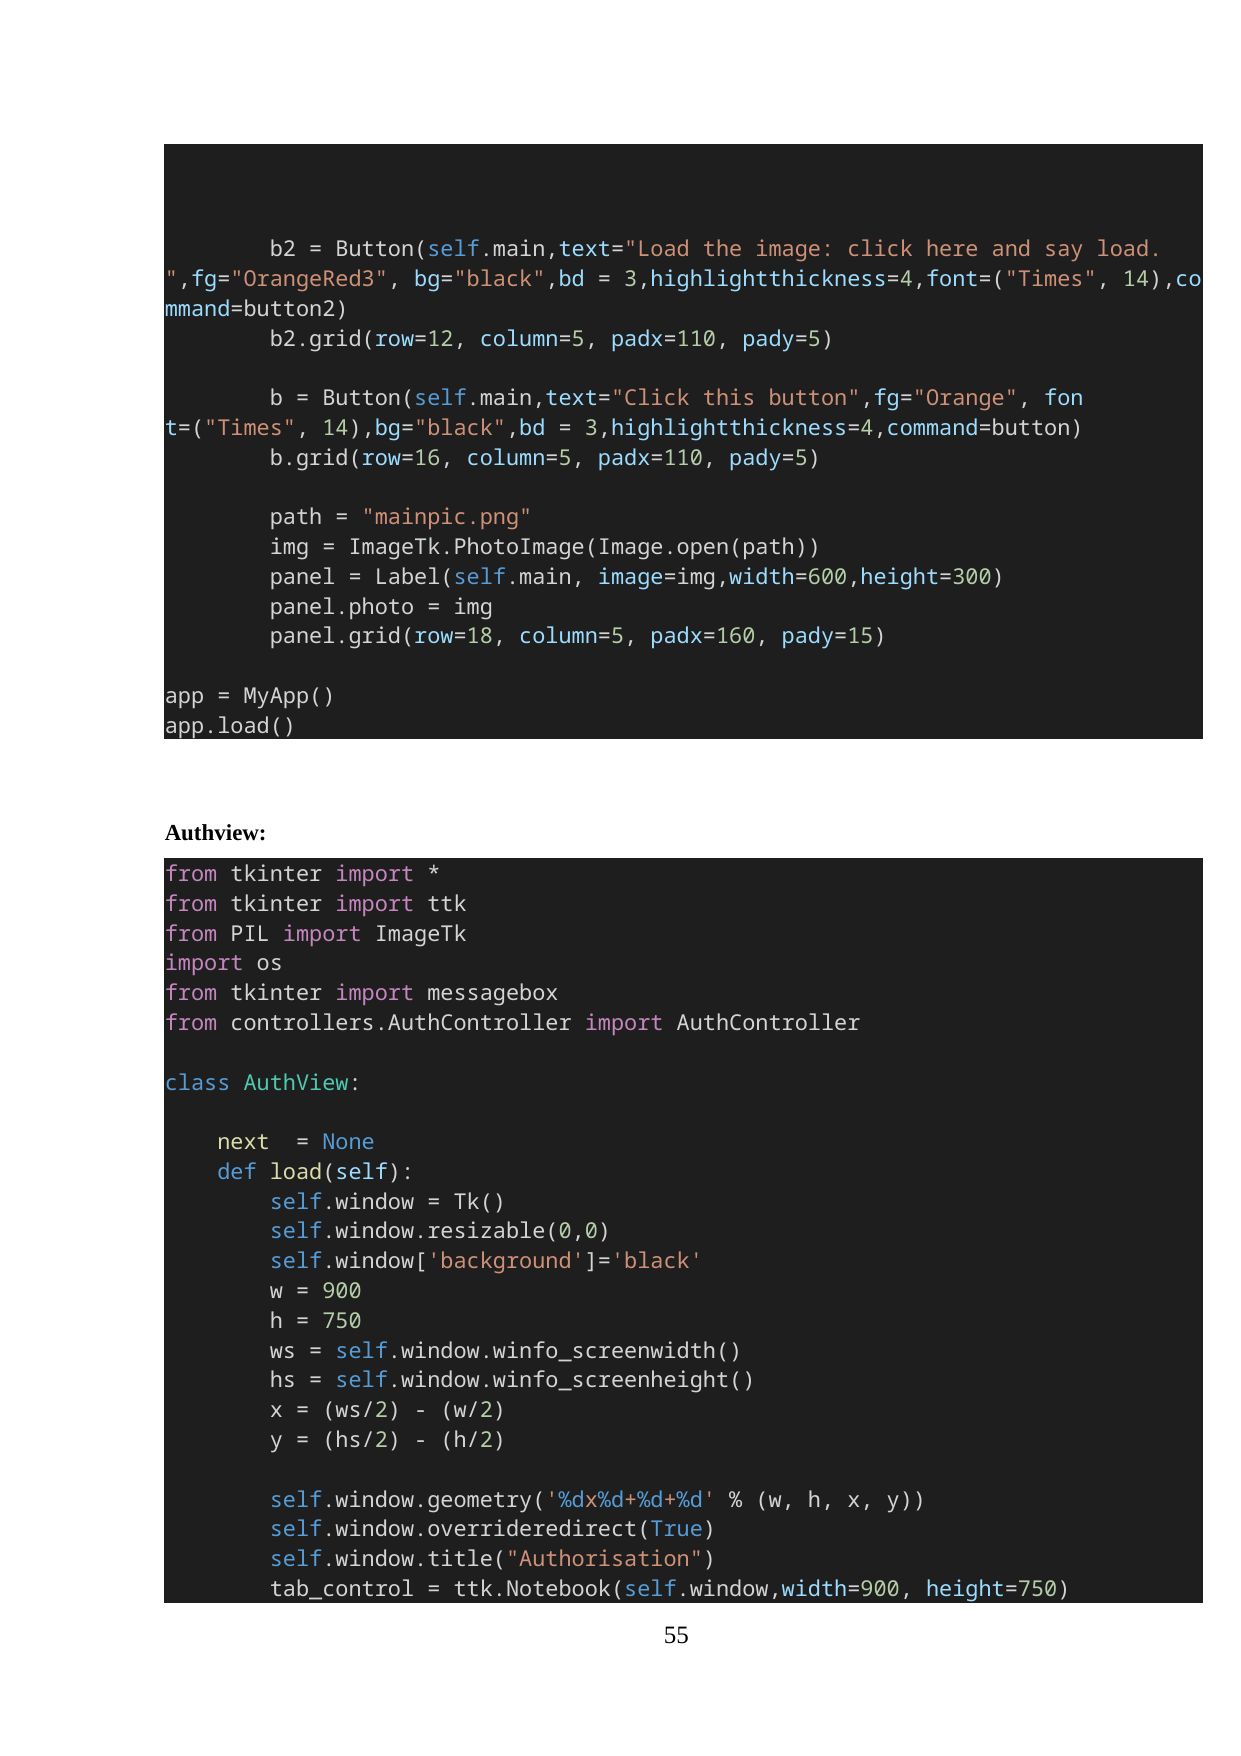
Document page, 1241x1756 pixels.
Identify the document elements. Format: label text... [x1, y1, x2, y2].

text from controllers.AuthController import AuthController [164, 1007, 1203, 1037]
text hs = self.window.winfo_screenheight() [164, 1364, 1203, 1394]
text b2.grid(row=12, column=5, padx=110, pady=5) [164, 322, 1203, 352]
text Authview: [164, 818, 1203, 845]
text ws = self.window.winfo_screenwidth() [164, 1335, 1203, 1364]
text import os [164, 947, 1203, 977]
text panel = Label(self.main, image=img,width=600,height=300) [164, 561, 1203, 591]
text from PIL import ImageTk [164, 918, 1203, 947]
text app = MyApp() [164, 680, 1203, 710]
text img = ImageTk.PhotoImage(Image.open(path)) [164, 531, 1203, 561]
text panel.photo = img [164, 591, 1203, 620]
text self.window.overrideredirect(True) [164, 1513, 1203, 1543]
text self.window.resizable(0,0) [164, 1216, 1203, 1245]
text class AuthView: [164, 1067, 1203, 1096]
text def load(self): [164, 1156, 1203, 1186]
text path = "mainpic.png" [164, 501, 1203, 531]
text y = (hs/2) - (h/2) [164, 1424, 1203, 1454]
text x = (ws/2) - (w/2) [164, 1394, 1203, 1424]
text b.grid(row=16, column=5, padx=110, pady=5) [164, 442, 1203, 471]
text panel.grid(row=18, column=5, padx=160, pady=15) [164, 620, 1203, 650]
text self.window.title("Authorisation") [164, 1543, 1203, 1573]
text self.window.geometry('%dx%d+%d+%d' % (w, h, x, y)) [164, 1484, 1203, 1513]
text next = None [164, 1126, 1203, 1156]
text from tkinter import ttk [164, 888, 1203, 918]
text b2 = Button(self.main,text="Load the image: click here and say load.",fg="OrangeRed3", bg="black",bd = 3,highlightthickness=4,font=("Times", 14),command=button2) [164, 233, 1203, 322]
text self.window = Tk() [164, 1186, 1203, 1216]
text from tkinter import messagebox [164, 977, 1203, 1007]
text b = Button(self.main,text="Click this button",fg="Orange", font=("Times", 14),bg="black",bd = 3,highlightthickness=4,command=button) [164, 382, 1203, 442]
text from tkinter import * [164, 858, 1203, 888]
text tab_control = ttk.Notebook(self.window,width=900, height=750) [164, 1573, 1203, 1603]
text w = 900 [164, 1275, 1203, 1305]
text h = 750 [164, 1305, 1203, 1335]
text self.window['background']='black' [164, 1245, 1203, 1275]
text app.load() [164, 710, 1203, 739]
